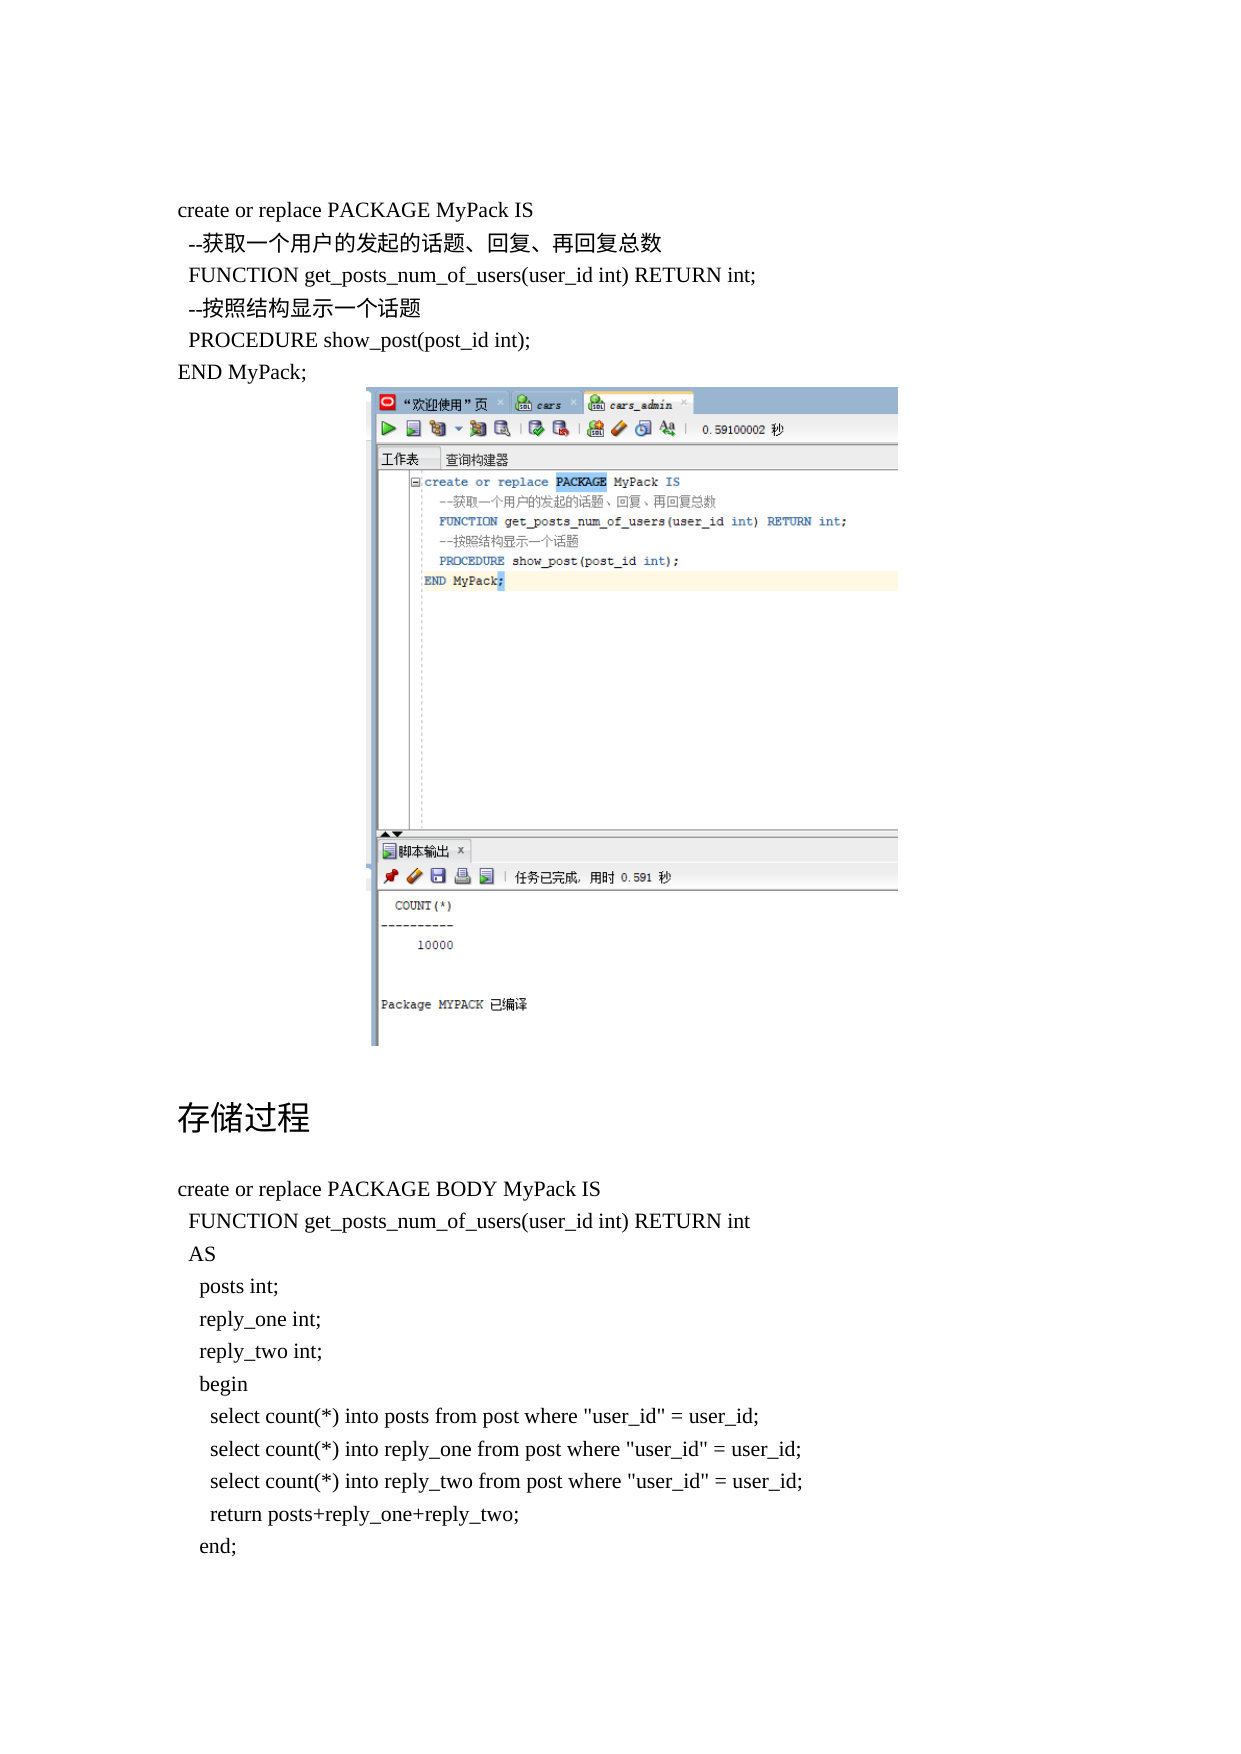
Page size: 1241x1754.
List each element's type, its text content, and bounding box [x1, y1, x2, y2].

text begin [177, 1367, 1087, 1399]
text select count(*) into reply_one from post where "user_id" = user_id; [177, 1432, 1087, 1464]
text PROCEDURE show_post(post_id int); [177, 323, 1087, 355]
text create or replace PACKAGE MyPack IS [177, 193, 1087, 225]
text AS [177, 1237, 1087, 1269]
text return posts+reply_one+reply_two; [177, 1497, 1087, 1529]
text posts int; [177, 1269, 1087, 1302]
picture [366, 387, 898, 1046]
text select count(*) into reply_two from post where "user_id" = user_id; [177, 1464, 1087, 1497]
text create or replace PACKAGE BODY MyPack IS [177, 1172, 1087, 1204]
text --按照结构显示一个话题 [177, 290, 1087, 323]
text --获取一个用户的发起的话题、回复、再回复总数 [177, 225, 1087, 258]
text reply_two int; [177, 1334, 1087, 1367]
text reply_one int; [177, 1302, 1087, 1334]
text select count(*) into posts from post where "user_id" = user_id; [177, 1399, 1087, 1432]
text END MyPack; [177, 355, 1087, 388]
text FUNCTION get_posts_num_of_users(user_id int) RETURN int [177, 1204, 1087, 1237]
text end; [177, 1529, 1087, 1562]
list 存储过程 [177, 1083, 1087, 1148]
text FUNCTION get_posts_num_of_users(user_id int) RETURN int; [177, 258, 1087, 290]
